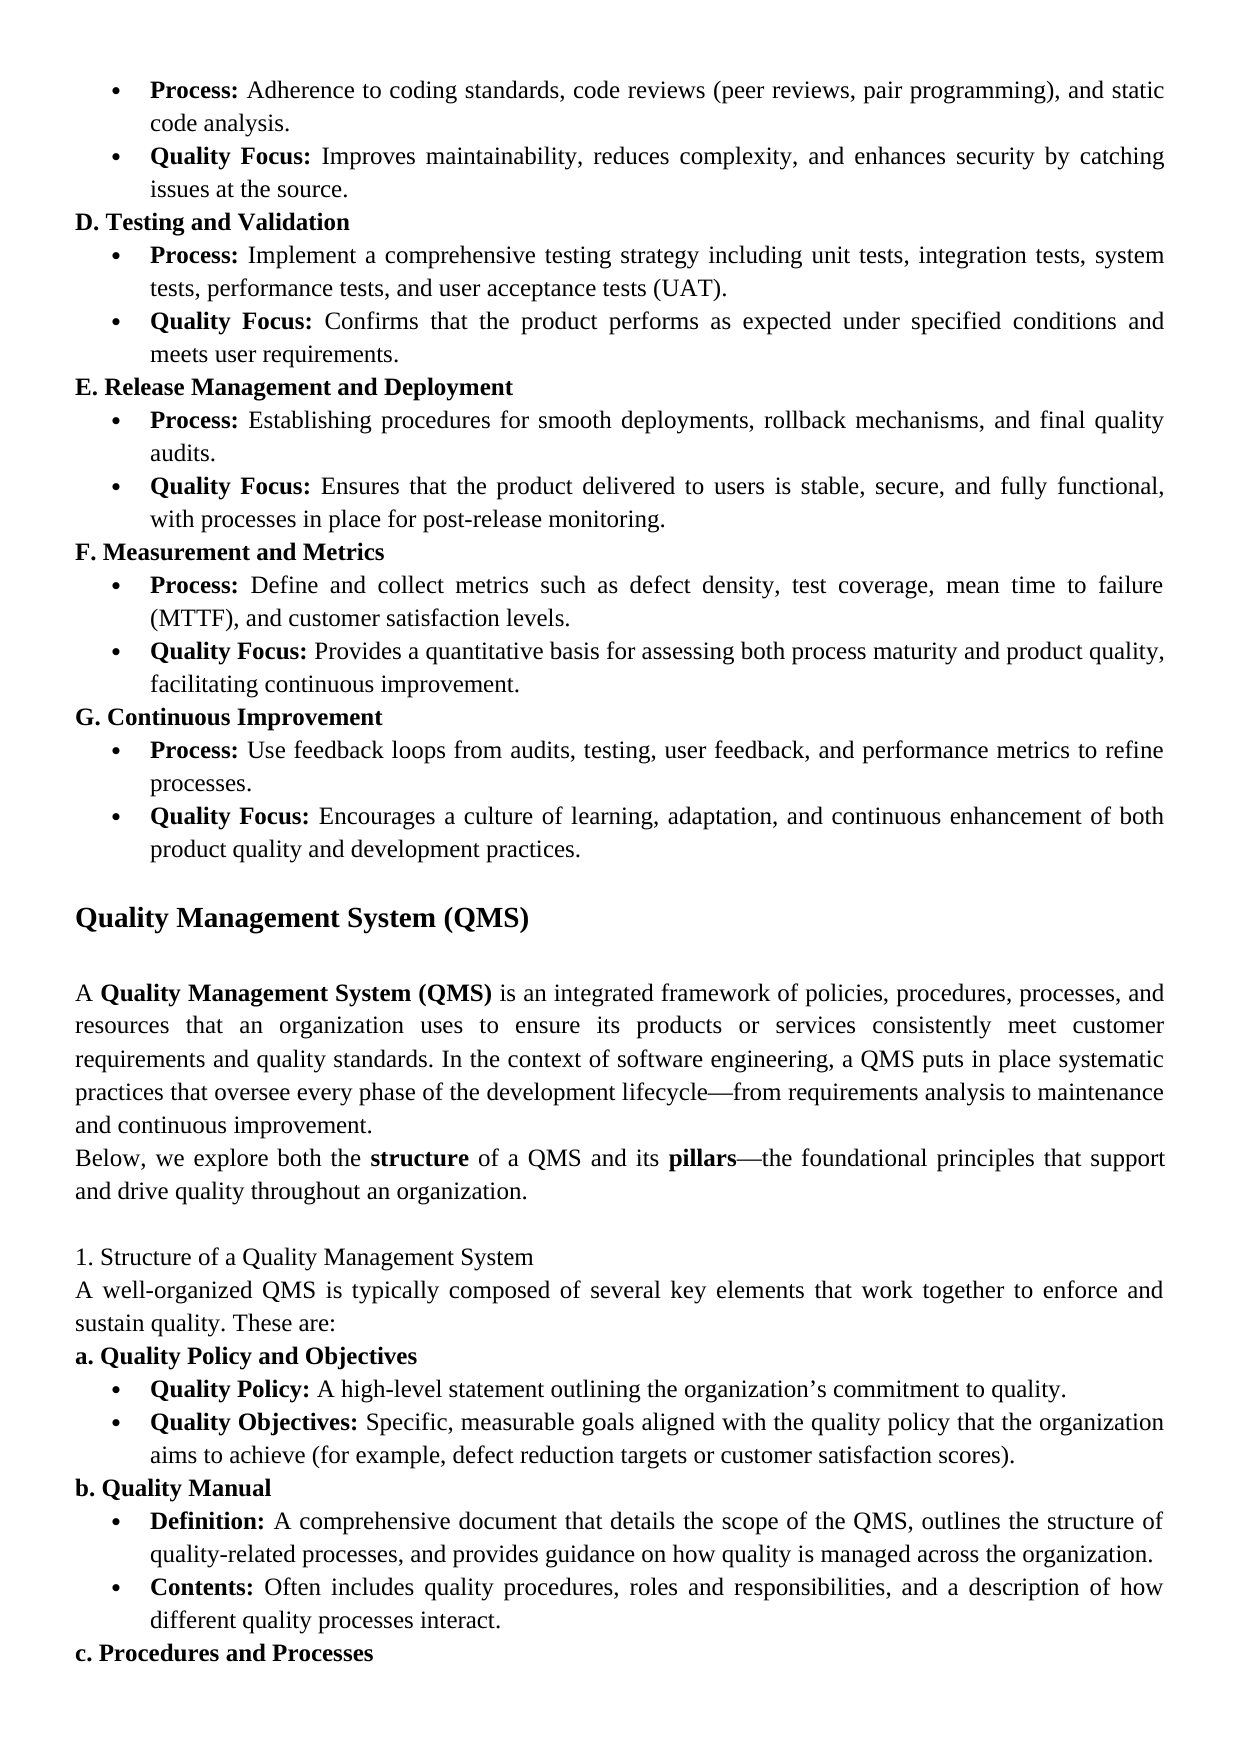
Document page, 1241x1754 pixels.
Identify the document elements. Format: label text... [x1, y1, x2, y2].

subtitle D. Testing and Validation [75, 207, 1165, 236]
list Quality Focus: Provides a quantitative basis for assessing both process maturity and product quality, facilitating continuous improvement. [112, 636, 1165, 698]
list Process: Use feedback loops from audits, testing, user feedback, and performance metrics to refine processes. [112, 735, 1165, 797]
text A Quality Management System (QMS) is an integrated framework of policies, procedures, processes, and resources that an organization uses to ensure its products or services consistently meet customer requirements and quality standards. In the context of software engineering, a QMS puts in place systematic practices that oversee every phase of the development lifecycle—from requirements analysis to maintenance and continuous improvement. [75, 978, 1165, 1138]
list Quality Focus: Improves maintainability, reduces complexity, and enhances security by catching issues at the source. [112, 141, 1165, 203]
subtitle 1. Structure of a Quality Management System [75, 1242, 1165, 1271]
list Quality Policy: A high-level statement outlining the organization’s commitment to quality. [112, 1374, 1165, 1403]
subtitle c. Procedures and Processes [75, 1638, 1165, 1667]
text Below, we explore both the structure of a QMS and its pillars—the foundational principles that support and drive quality throughout an organization. [75, 1143, 1165, 1204]
list Quality Focus: Ensures that the product delivered to users is stable, secure, and fully functional, with processes in place for post-release monitoring. [112, 471, 1165, 533]
list Process: Adherence to coding standards, code reviews (peer reviews, pair programming), and static code analysis. [112, 75, 1165, 137]
subtitle F. Measurement and Metrics [75, 537, 1165, 566]
list Contents: Often includes quality procedures, roles and responsibilities, and a description of how different quality processes interact. [112, 1572, 1165, 1634]
text A well-organized QMS is typically composed of several key elements that work together to enforce and sustain quality. These are: [75, 1275, 1165, 1337]
list Process: Establishing procedures for smooth deployments, rollback mechanisms, and final quality audits. [112, 405, 1165, 467]
subtitle b. Quality Manual [75, 1473, 1165, 1502]
subtitle G. Continuous Improvement [75, 702, 1165, 731]
list Quality Focus: Confirms that the product performs as expected under specified conditions and meets user requirements. [112, 306, 1165, 368]
list Quality Objectives: Specific, measurable goals aligned with the quality policy that the organization aims to achieve (for example, defect reduction targets or customer satisfaction scores). [112, 1407, 1165, 1469]
subtitle a. Quality Policy and Objectives [75, 1341, 1165, 1369]
text Quality Management System (QMS) [75, 901, 1165, 934]
list Definition: A comprehensive document that details the scope of the QMS, outlines the structure of quality-related processes, and provides guidance on how quality is managed across the organization. [112, 1506, 1165, 1568]
list Quality Focus: Encourages a culture of learning, adaptation, and continuous enhancement of both product quality and development practices. [112, 801, 1165, 863]
subtitle E. Release Management and Deployment [75, 372, 1165, 401]
list Process: Define and collect metrics such as defect density, test coverage, mean time to failure (MTTF), and customer satisfaction levels. [112, 570, 1165, 632]
list Process: Implement a comprehensive testing strategy including unit tests, integration tests, system tests, performance tests, and user acceptance tests (UAT). [112, 240, 1165, 302]
